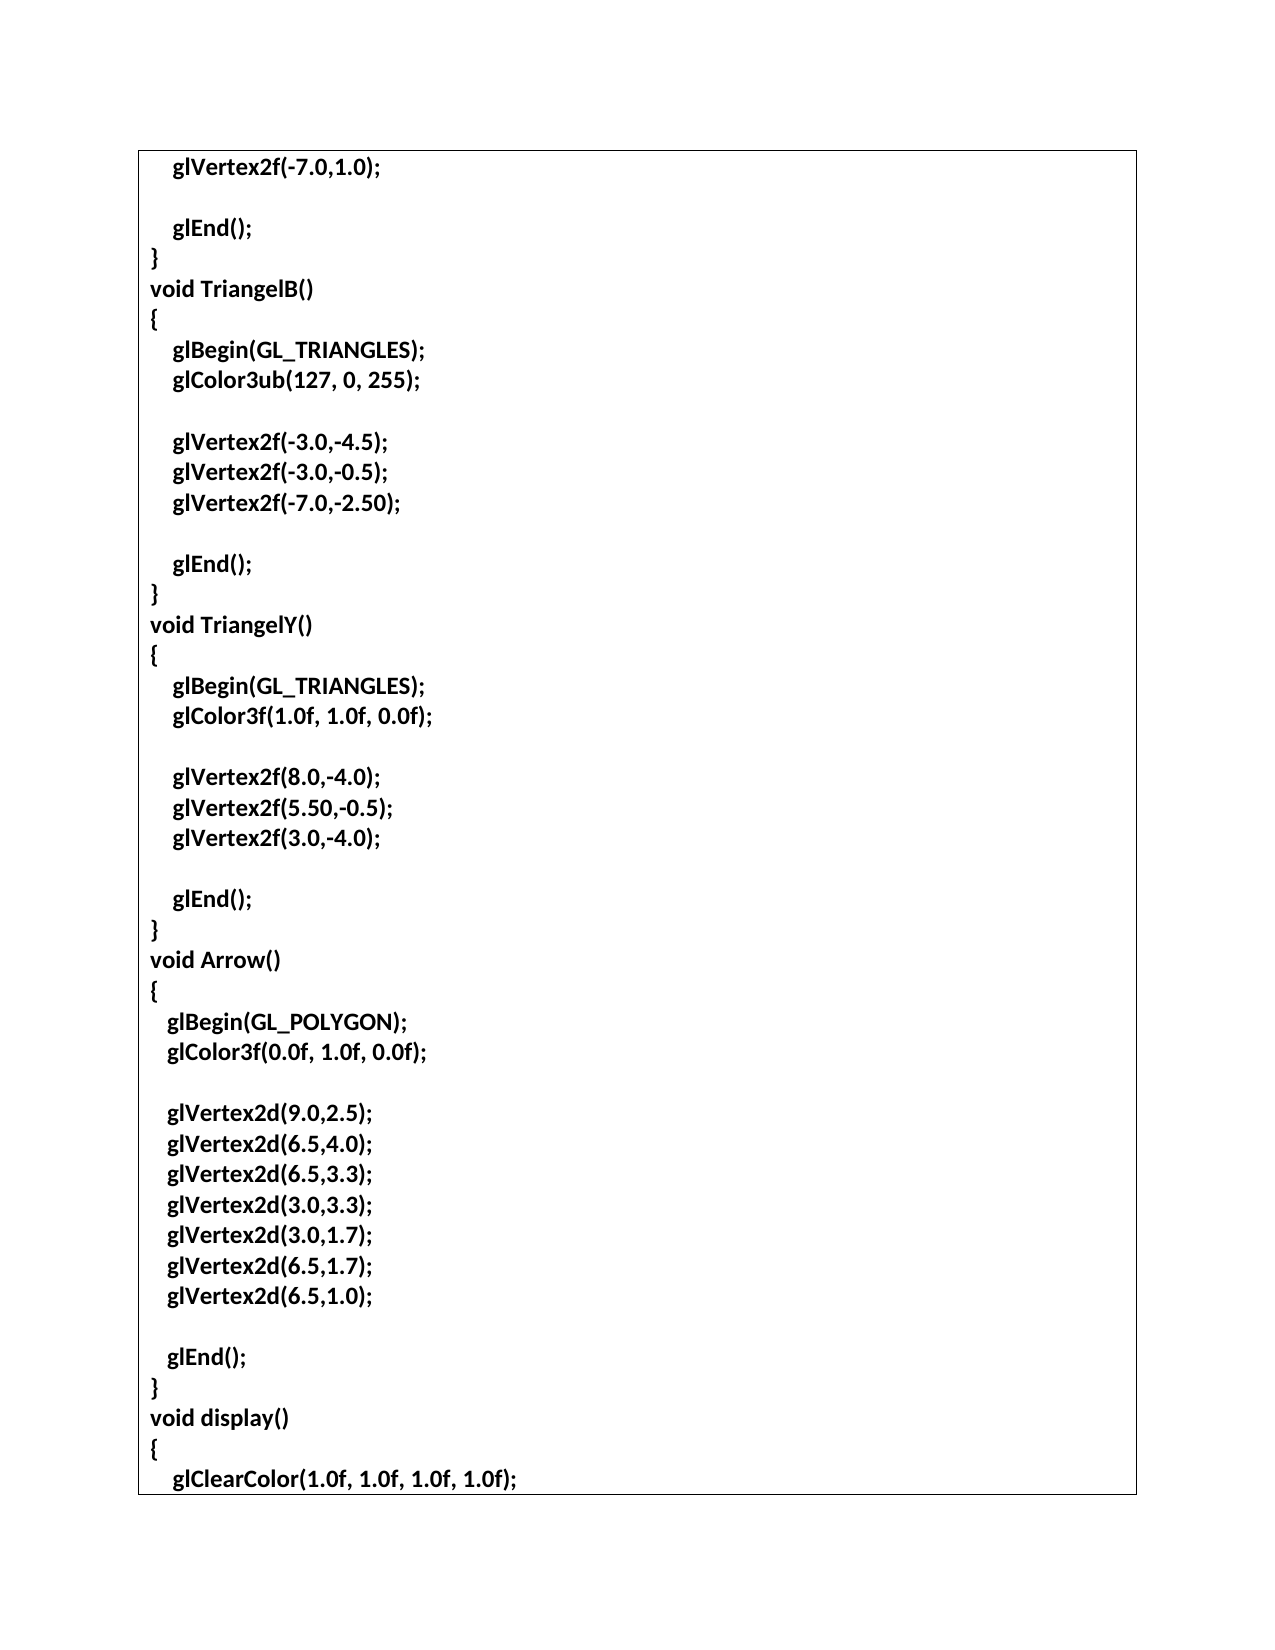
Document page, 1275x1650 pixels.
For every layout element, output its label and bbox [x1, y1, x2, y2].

table_cell [139, 151, 1136, 1494]
